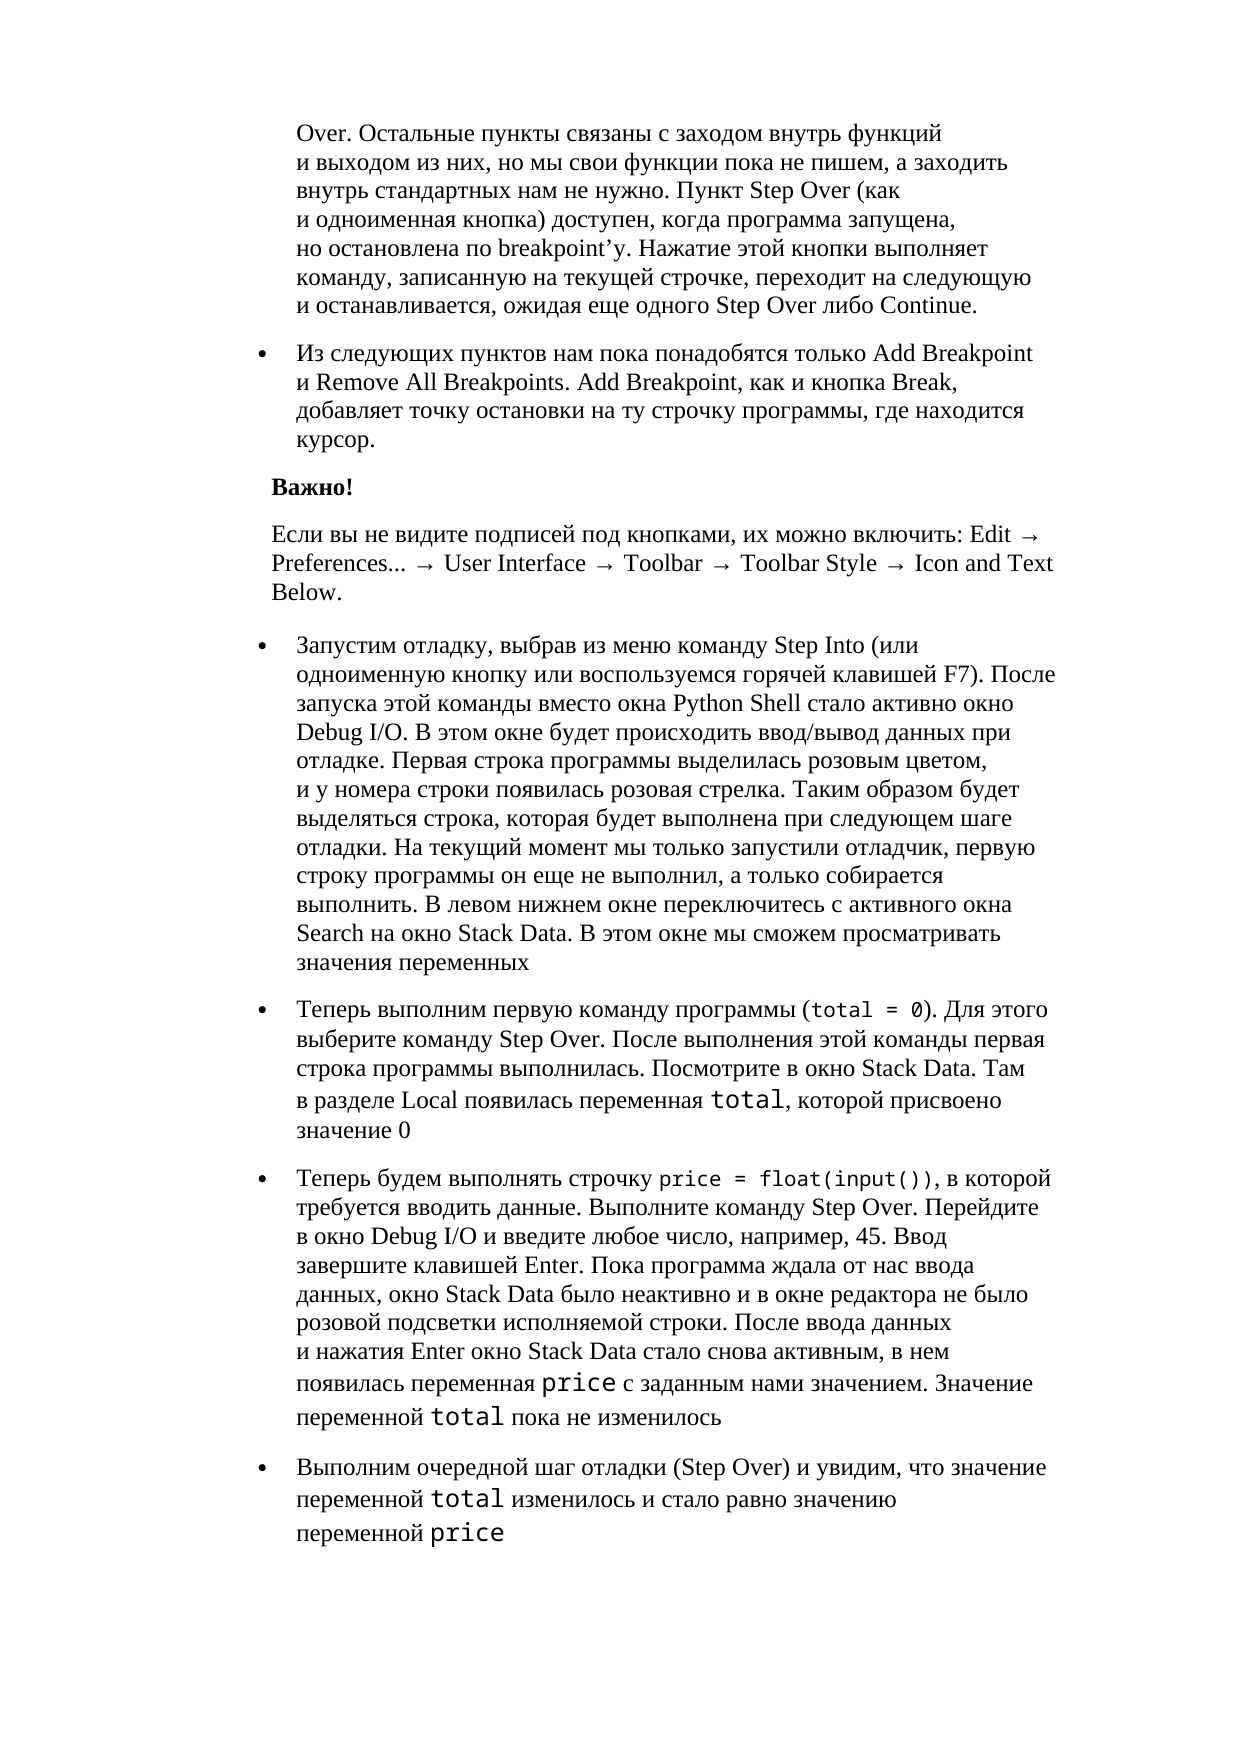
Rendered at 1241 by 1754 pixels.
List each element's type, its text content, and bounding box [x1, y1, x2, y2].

list Из следующих пунктов нам пока понадобятся только Add Breakpoint и Remove All Breakpoints. Add Breakpoint, как и кнопка Break, добавляет точку остановки на ту строчку программы, где находится курсор. [258, 338, 1058, 453]
list Запустим отладку, выбрав из меню команду Step Into (или одноименную кнопку или воспользуемся горячей клавишей F7). После запуска этой команды вместо окна Python Shell стало активно окно Debug I/O. В этом окне будет происходить ввод/вывод данных при отладке. Первая строка программы выделилась розовым цветом, и у номера строки появилась розовая стрелка. Таким образом будет выделяться строка, которая будет выполнена при следующем шаге отладки. На текущий момент мы только запустили отладчик, первую строку программы он еще не выполнил, а только собирается выполнить. В левом нижнем окне переключитесь с активного окна Search на окно Stack Data. В этом окне мы сможем просматривать значения переменных [258, 631, 1058, 976]
list Теперь выполним первую команду программы (total = 0). Для этого выберите команду Step Over. После выполнения этой команды первая строка программы выполнилась. Посмотрите в окно Stack Data. Там в разделе Local появилась переменная total, которой присвоено значение 0 [258, 994, 1058, 1144]
list Выполним очередной шаг отладки (Step Over) и увидим, что значение переменной total изменилось и стало равно значению переменной price [258, 1452, 1058, 1549]
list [258, 118, 1058, 319]
list Теперь будем выполнять строчку price = float(input()), в которой требуется вводить данные. Выполните команду Step Over. Перейдите в окно Debug I/O и введите любое число, например, 45. Ввод завершите клавишей Enter. Пока программа ждала от нас ввода данных, окно Stack Data было неактивно и в окне редактора не было розовой подсветки исполняемой строки. После ввода данных и нажатия Enter окно Stack Data стало снова активным, в нем появилась переменная price с заданным нами значением. Значение переменной total пока не изменилось [258, 1163, 1058, 1433]
text Если вы не видите подписей под кнопками, их можно включить: Edit → Preferences... → User Interface → Toolbar → Toolbar Style → Icon and Text Below. [271, 519, 1058, 606]
text Важно! [271, 472, 1058, 501]
